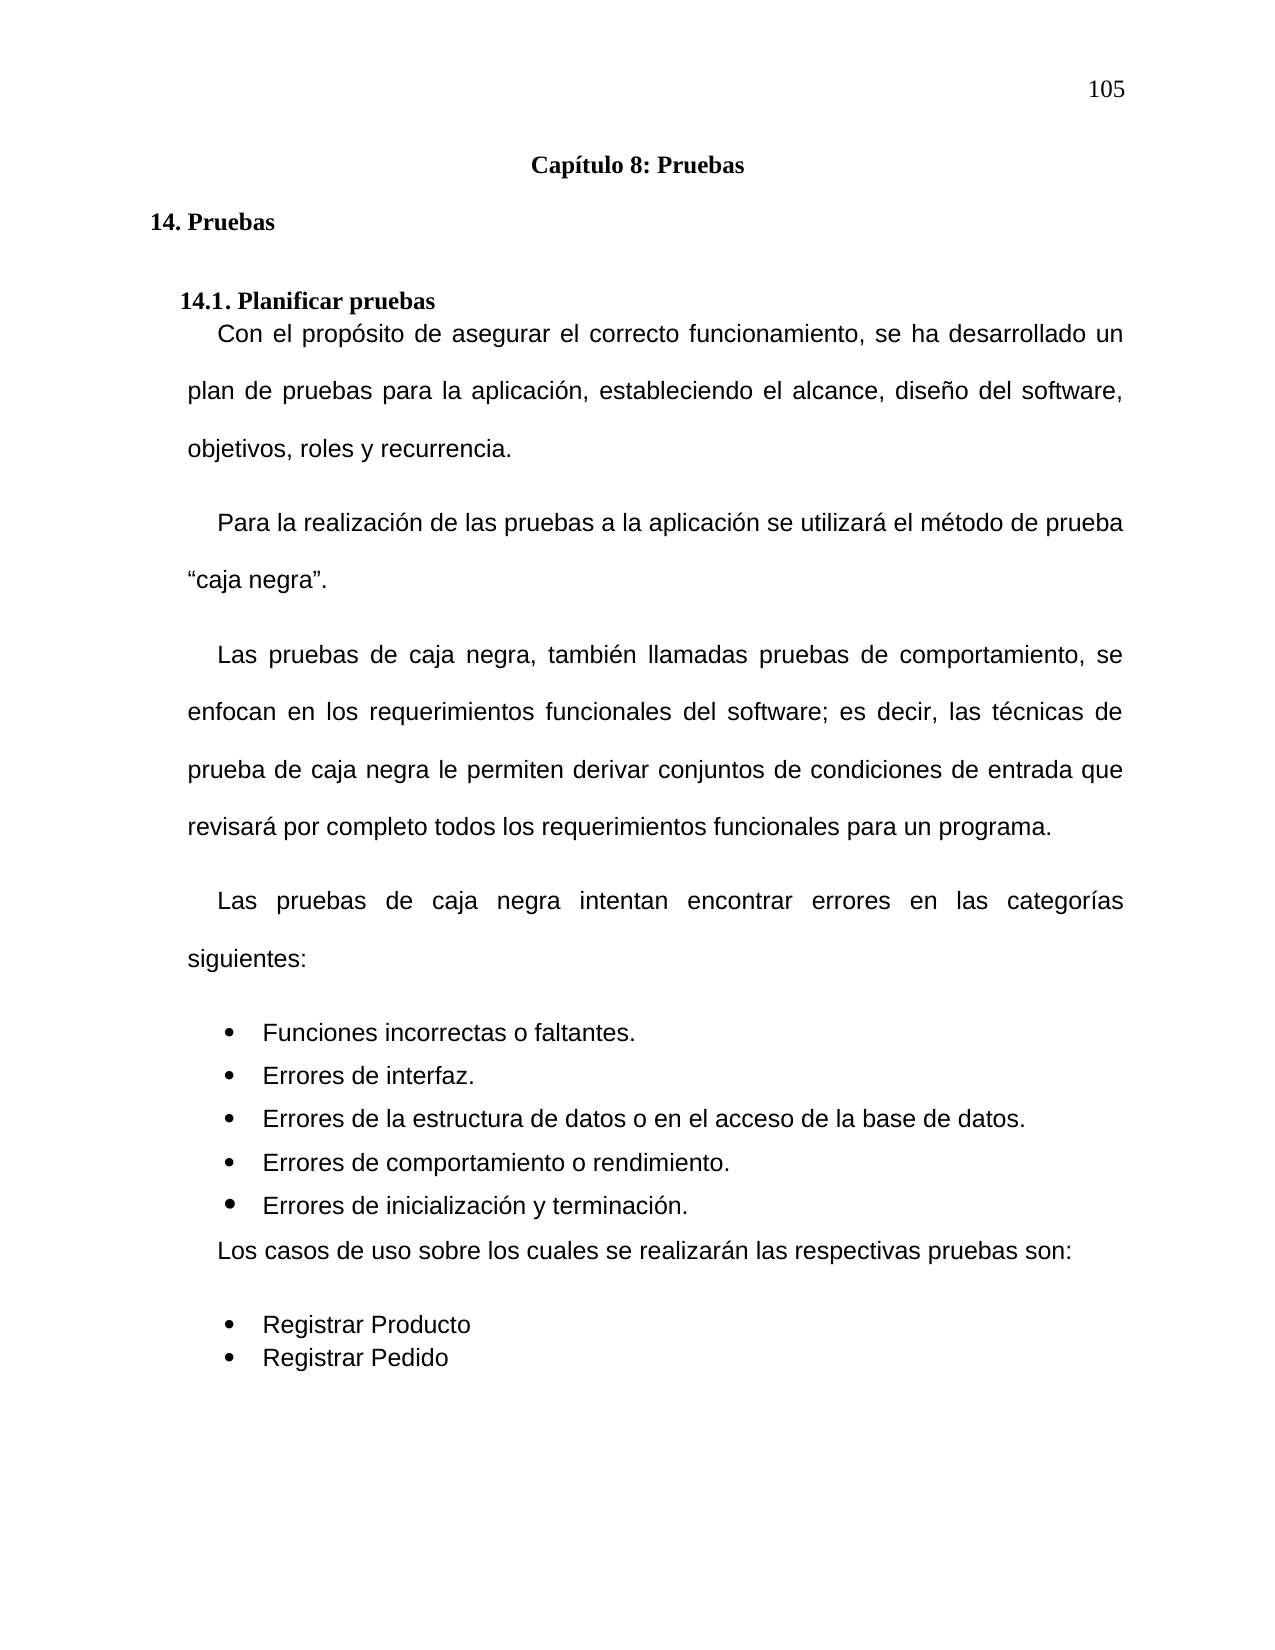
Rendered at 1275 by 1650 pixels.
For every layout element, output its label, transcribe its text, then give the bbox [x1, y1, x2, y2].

text Las pruebas de caja negra intentan encontrar errores en las categorías siguientes: [187, 886, 1125, 973]
text Con el propósito de asegurar el correcto funcionamiento, se ha desarrollado un plan de pruebas para la aplicación, estableciendo el alcance, diseño del software, objetivos, roles y recurrencia. [187, 319, 1125, 463]
list Funciones incorrectas o faltantes. [225, 1018, 1125, 1047]
subtitle . Planificar pruebas [179, 286, 1125, 314]
subtitle Capítulo 8: Pruebas [150, 150, 1125, 179]
list Errores de interfaz. [225, 1061, 1125, 1090]
subtitle 14. Pruebas [150, 207, 1125, 236]
text Para la realización de las pruebas a la aplicación se utilizará el método de prueba “caja negra”. [187, 508, 1125, 594]
list Registrar Producto [225, 1310, 1125, 1339]
text Los casos de uso sobre los cuales se realizarán las respectivas pruebas son: [187, 1236, 1125, 1264]
list Errores de la estructura de datos o en el acceso de la base de datos. [225, 1104, 1125, 1133]
list Errores de inicialización y terminación. [225, 1191, 1125, 1221]
list Errores de comportamiento o rendimiento. [225, 1148, 1125, 1177]
list Registrar Pedido [225, 1343, 1125, 1372]
text Las pruebas de caja negra, también llamadas pruebas de comportamiento, se enfocan en los requerimientos funcionales del software; es decir, las técnicas de prueba de caja negra le permiten derivar conjuntos de condiciones de entrada que revisará por completo todos los requerimientos funcionales para un programa. [187, 640, 1125, 841]
